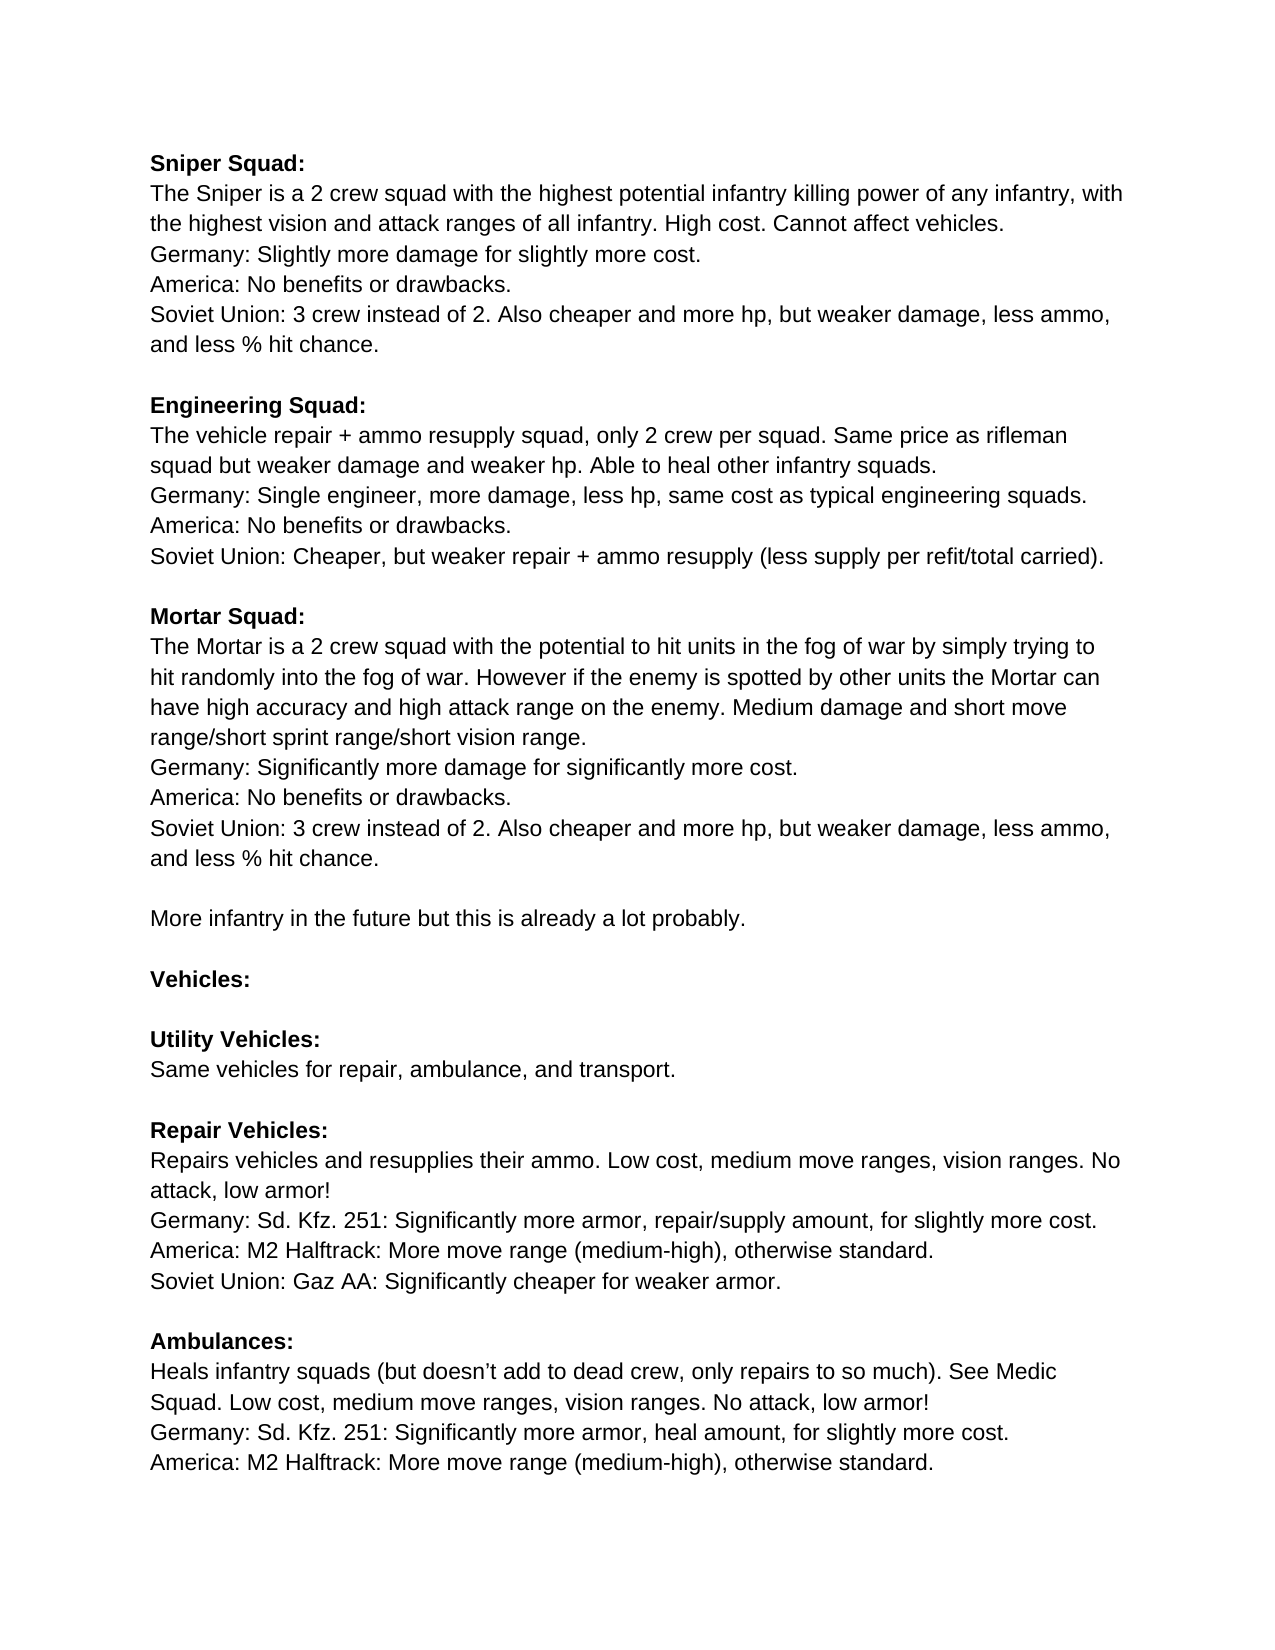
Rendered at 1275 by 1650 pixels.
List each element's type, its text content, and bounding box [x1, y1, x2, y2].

text Soviet Union: 3 crew instead of 2. Also cheaper and more hp, but weaker damage, less ammo, and less % hit chance. [150, 814, 1125, 871]
text Germany: Sd. Kfz. 251: Significantly more armor, repair/supply amount, for slightly more cost. [150, 1207, 1125, 1234]
text Utility Vehicles: [150, 1026, 1125, 1052]
text Heals infantry squads (but doesn’t add to dead crew, only repairs to so much). See Medic Squad. Low cost, medium move ranges, vision ranges. No attack, low armor! [150, 1358, 1125, 1415]
text Ambulances: [150, 1328, 1125, 1354]
text America: No benefits or drawbacks. [150, 784, 1125, 811]
text Soviet Union: Gaz AA: Significantly cheaper for weaker armor. [150, 1268, 1125, 1294]
text Soviet Union: 3 crew instead of 2. Also cheaper and more hp, but weaker damage, less ammo, and less % hit chance. [150, 301, 1125, 358]
text America: No benefits or drawbacks. [150, 271, 1125, 297]
text Repair Vehicles: [150, 1117, 1125, 1143]
text The Sniper is a 2 crew squad with the highest potential infantry killing power of any infantry, with the highest vision and attack ranges of all infantry. High cost. Cannot affect vehicles. [150, 180, 1125, 237]
text Germany: Single engineer, more damage, less hp, same cost as typical engineering squads. [150, 482, 1125, 509]
text Same vehicles for repair, ambulance, and transport. [150, 1056, 1125, 1083]
text The Mortar is a 2 crew squad with the potential to hit units in the fog of war by simply trying to hit randomly into the fog of war. However if the enemy is spotted by other units the Mortar can have high accuracy and high attack range on the enemy. Medium damage and short move range/short sprint range/short vision range. [150, 633, 1125, 750]
text The vehicle repair + ammo resupply squad, only 2 crew per squad. Same price as rifleman squad but weaker damage and weaker hp. Able to heal other infantry squads. [150, 422, 1125, 478]
text Repairs vehicles and resupplies their ammo. Low cost, medium move ranges, vision ranges. No attack, low armor! [150, 1147, 1125, 1203]
text Germany: Slightly more damage for slightly more cost. [150, 241, 1125, 267]
text More infantry in the future but this is already a lot probably. [150, 905, 1125, 932]
text Soviet Union: Cheaper, but weaker repair + ammo resupply (less supply per refit/total carried). [150, 543, 1125, 569]
text Mortar Squad: [150, 603, 1125, 629]
text Germany: Sd. Kfz. 251: Significantly more armor, heal amount, for slightly more cost. [150, 1419, 1125, 1445]
text America: No benefits or drawbacks. [150, 512, 1125, 539]
text America: M2 Halftrack: More move range (medium-high), otherwise standard. [150, 1449, 1125, 1475]
text Sniper Squad: [150, 150, 1125, 176]
text America: M2 Halftrack: More move range (medium-high), otherwise standard. [150, 1237, 1125, 1264]
text Germany: Significantly more damage for significantly more cost. [150, 754, 1125, 781]
text Engineering Squad: [150, 392, 1125, 418]
text Vehicles: [150, 966, 1125, 992]
